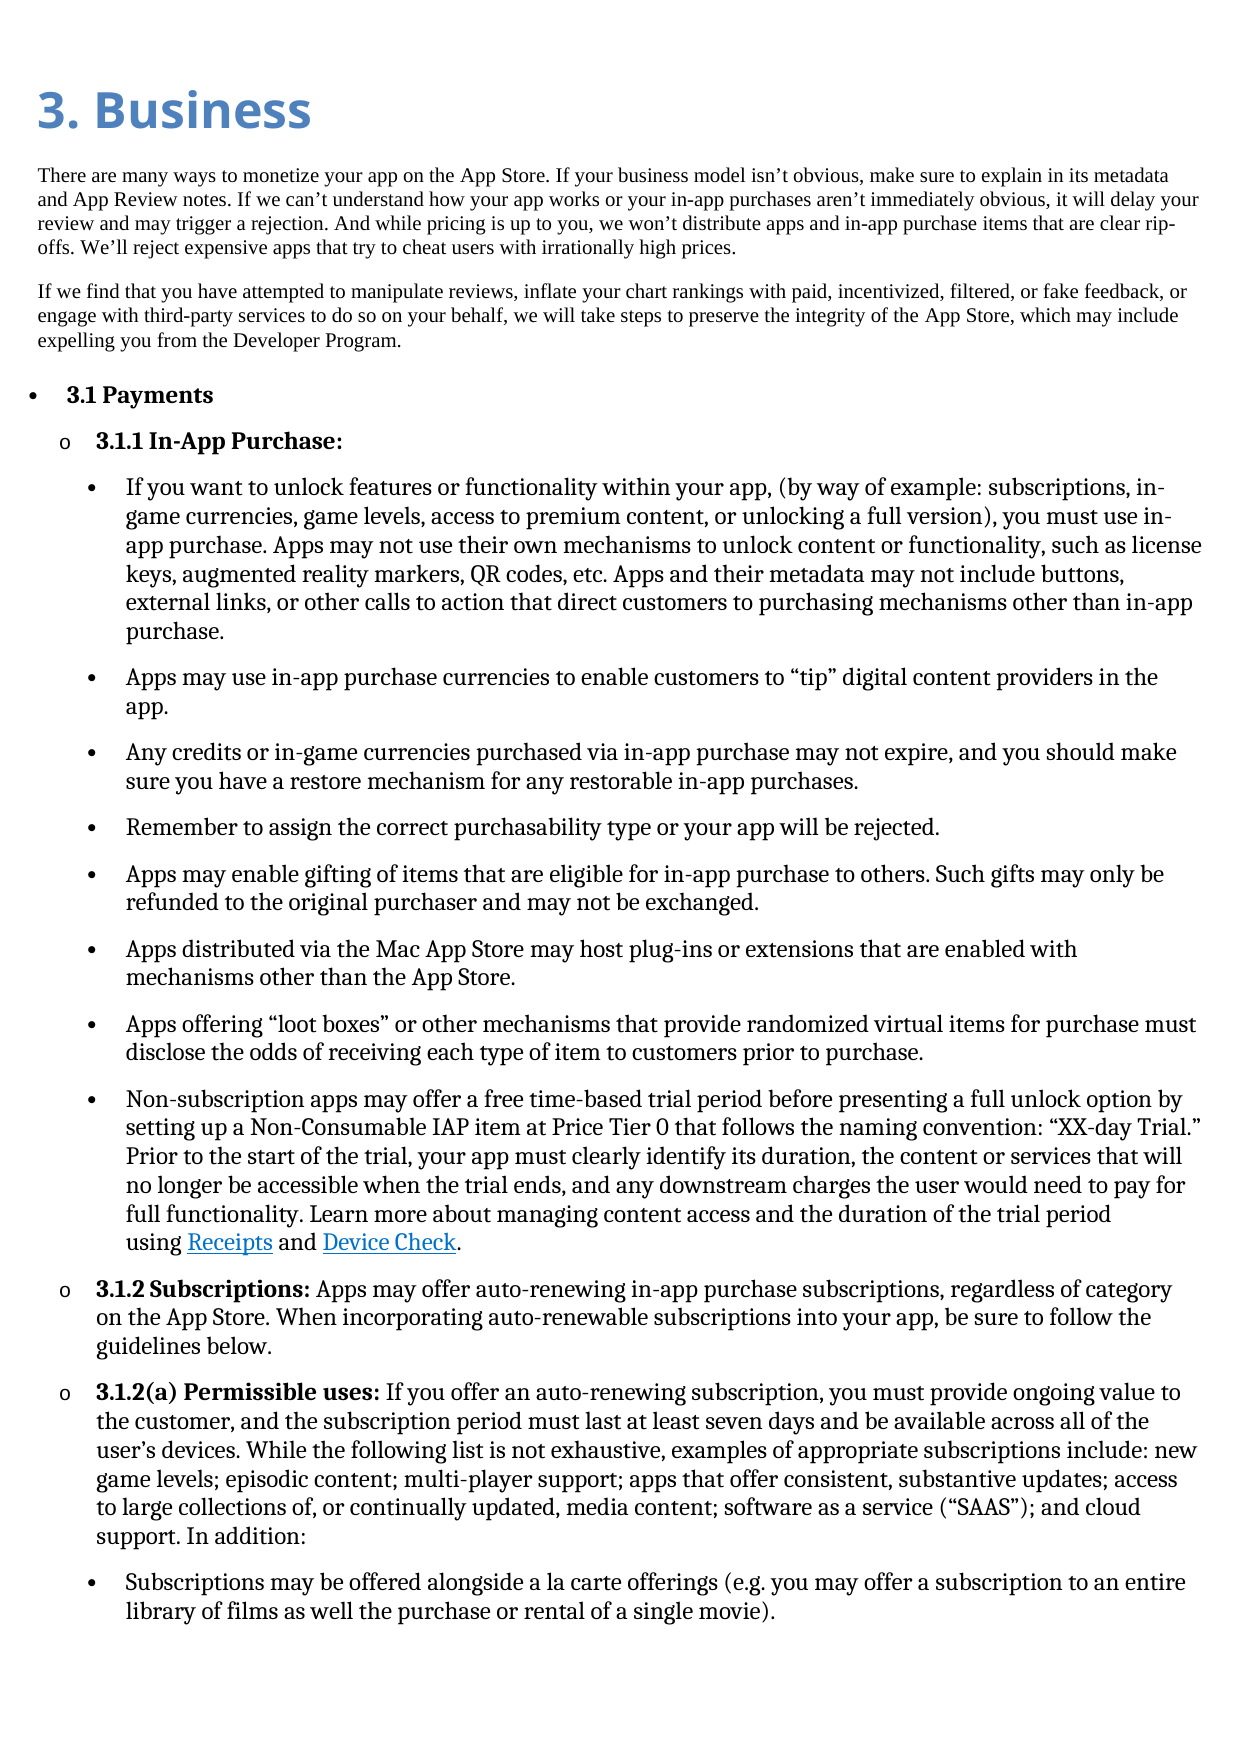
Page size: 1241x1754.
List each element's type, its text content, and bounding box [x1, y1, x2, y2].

list Apps distributed via the Mac App Store may host plug-ins or extensions that are enabled with mechanisms other than the App Store. [88, 934, 1203, 992]
list Any credits or in-game currencies purchased via in-app purchase may not expire, and you should make sure you have a restore mechanism for any restorable in-app purchases. [88, 738, 1203, 796]
list Remember to assign the correct purchasability type or your app will be rejected. [88, 813, 1203, 842]
subtitle 3. Business [37, 75, 1203, 143]
list Apps may enable gifting of items that are eligible for in-app purchase to others. Such gifts may only be refunded to the original purchaser and may not be exchanged. [88, 859, 1203, 917]
list 3.1.1 In-App Purchase: [59, 427, 1203, 456]
text If we find that you have attempted to manipulate reviews, inflate your chart rankings with paid, incentivized, filtered, or fake feedback, or engage with third-party services to do so on your behalf, we will take steps to preserve the integrity of the App Store, which may include expelling you from the Developer Program. [37, 279, 1203, 352]
list Non-subscription apps may offer a free time-based trial period before presenting a full unlock option by setting up a Non-Consumable IAP item at Price Tier 0 that follows the naming convention: “XX-day Trial.” Prior to the start of the trial, your app must clearly identify its duration, the content or services that will no longer be accessible when the trial ends, and any downstream charges the user would need to pay for full functionality. Learn more about managing content access and the duration of the trial period using Receipts and Device Check. [88, 1084, 1203, 1257]
text There are many ways to monetize your app on the App Store. If your business model isn’t obvious, make sure to explain in its metadata and App Review notes. If we can’t understand how your app works or your in-app purchases aren’t immediately obvious, it will delay your review and may trigger a rejection. And while pricing is up to you, we won’t distribute apps and in-app purchase items that are clear rip-offs. We’ll reject expensive apps that try to cheat users with irrationally high prices. [37, 163, 1203, 259]
list 3.1.2(a) Permissible uses: If you offer an auto-renewing subscription, you must provide ongoing value to the customer, and the subscription period must last at least seven days and be available across all of the user’s devices. While the following list is not exhaustive, examples of appropriate subscriptions include: new game levels; episodic content; multi-player support; apps that offer consistent, substantive updates; access to large collections of, or continually updated, media content; software as a service (“SAAS”); and cloud support. In addition: [59, 1378, 1203, 1551]
list 3.1 Payments [29, 381, 1203, 409]
list 3.1.2 Subscriptions: Apps may offer auto-renewing in-app purchase subscriptions, regardless of category on the App Store. When incorporating auto-renewable subscriptions into your app, be sure to follow the guidelines below. [59, 1274, 1203, 1361]
list Subscriptions may be offered alongside a la carte offerings (e.g. you may offer a subscription to an entire library of films as well the purchase or rental of a single movie). [88, 1568, 1203, 1626]
list Apps offering “loot boxes” or other mechanisms that provide randomized virtual items for purchase must disclose the odds of receiving each type of item to customers prior to purchase. [88, 1009, 1203, 1067]
list Apps may use in-app purchase currencies to enable customers to “tip” digital content providers in the app. [88, 663, 1203, 721]
list If you want to unlock features or functionality within your app, (by way of example: subscriptions, in-game currencies, game levels, access to premium content, or unlocking a full version), you must use in-app purchase. Apps may not use their own mechanisms to unlock content or functionality, such as license keys, augmented reality markers, QR codes, etc. Apps and their metadata may not include buttons, external links, or other calls to action that direct customers to purchasing mechanisms other than in-app purchase. [88, 473, 1203, 646]
